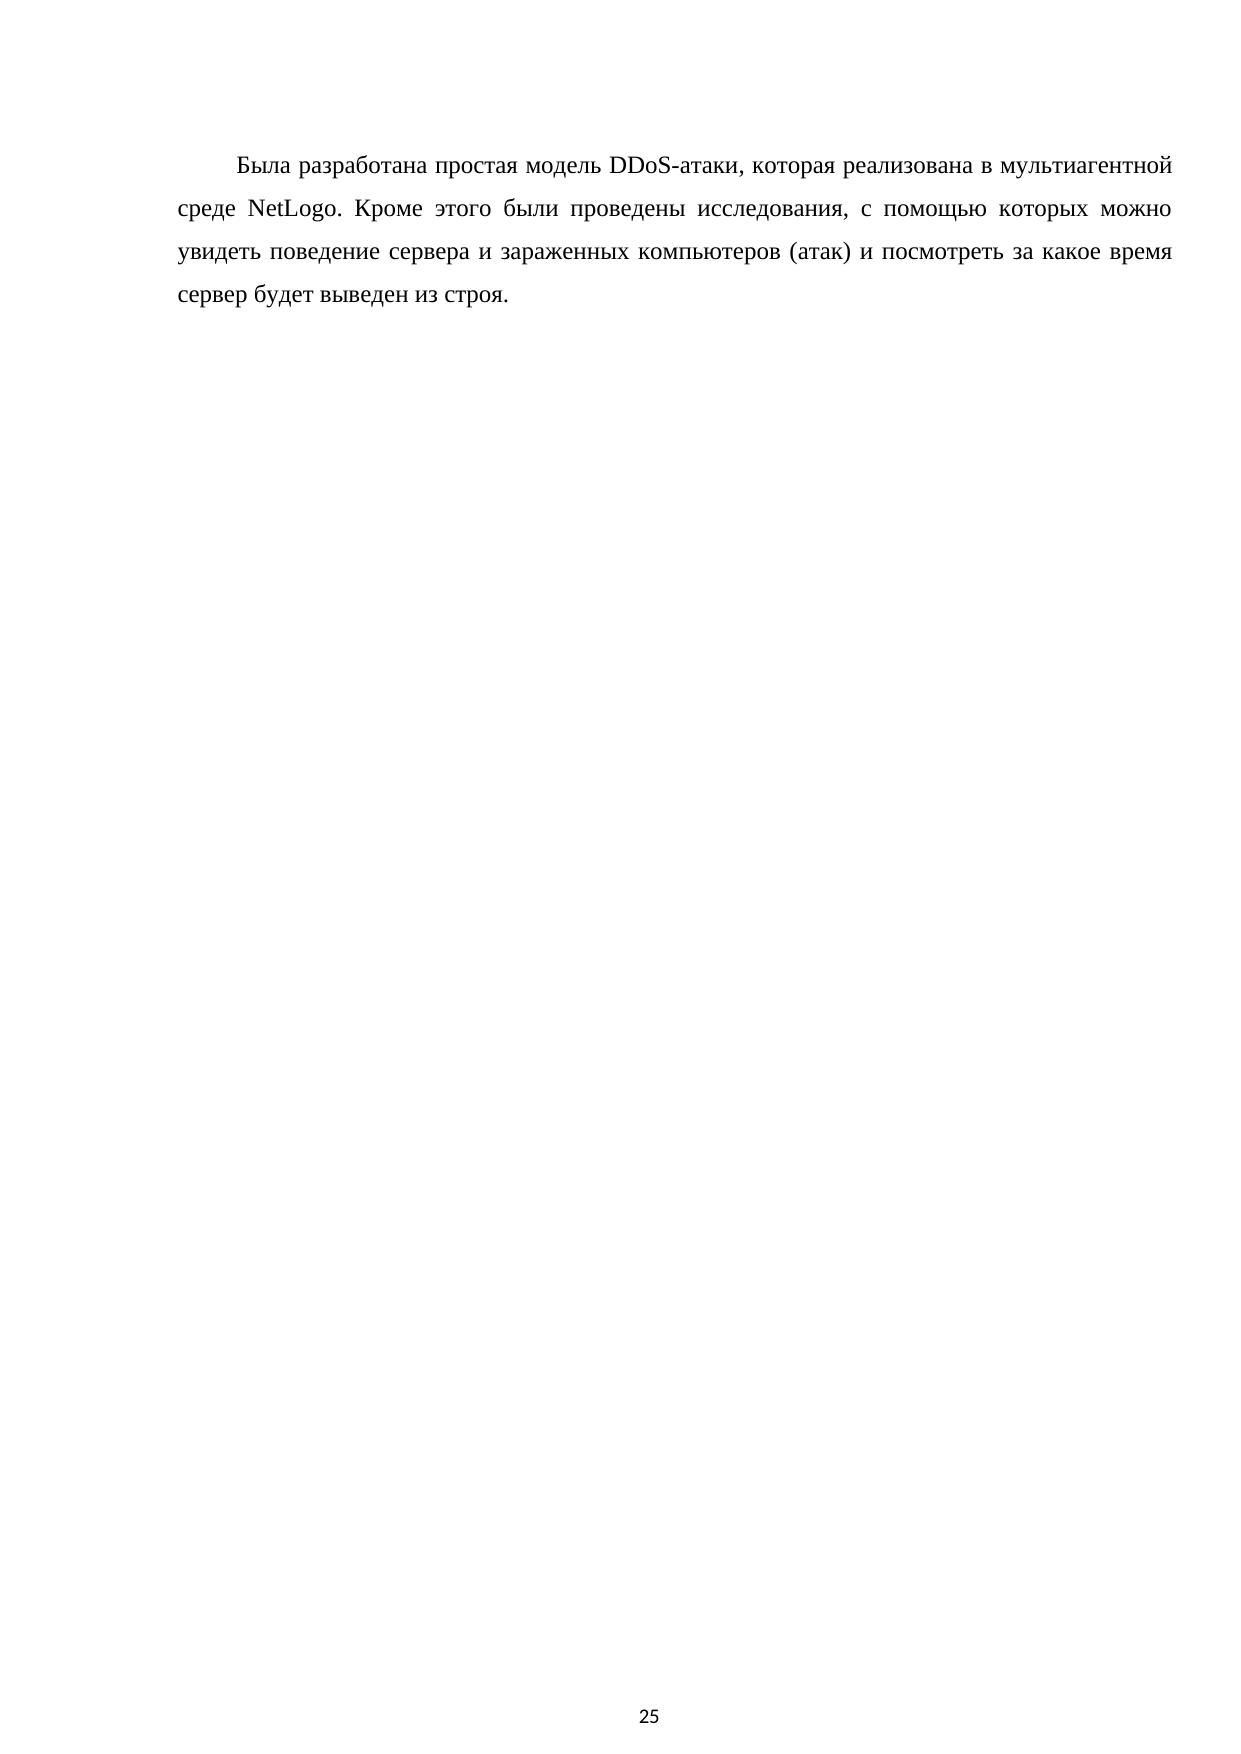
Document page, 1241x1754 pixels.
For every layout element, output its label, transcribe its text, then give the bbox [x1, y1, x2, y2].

text Была разработана простая модель DDoS-атаки, которая реализована в мультиагентной среде NetLogo. Кроме этого были проведены исследования, с помощью которых можно увидеть поведение сервера и зараженных компьютеров (атак) и посмотреть за какое время сервер будет выведен из строя. [177, 150, 1173, 308]
